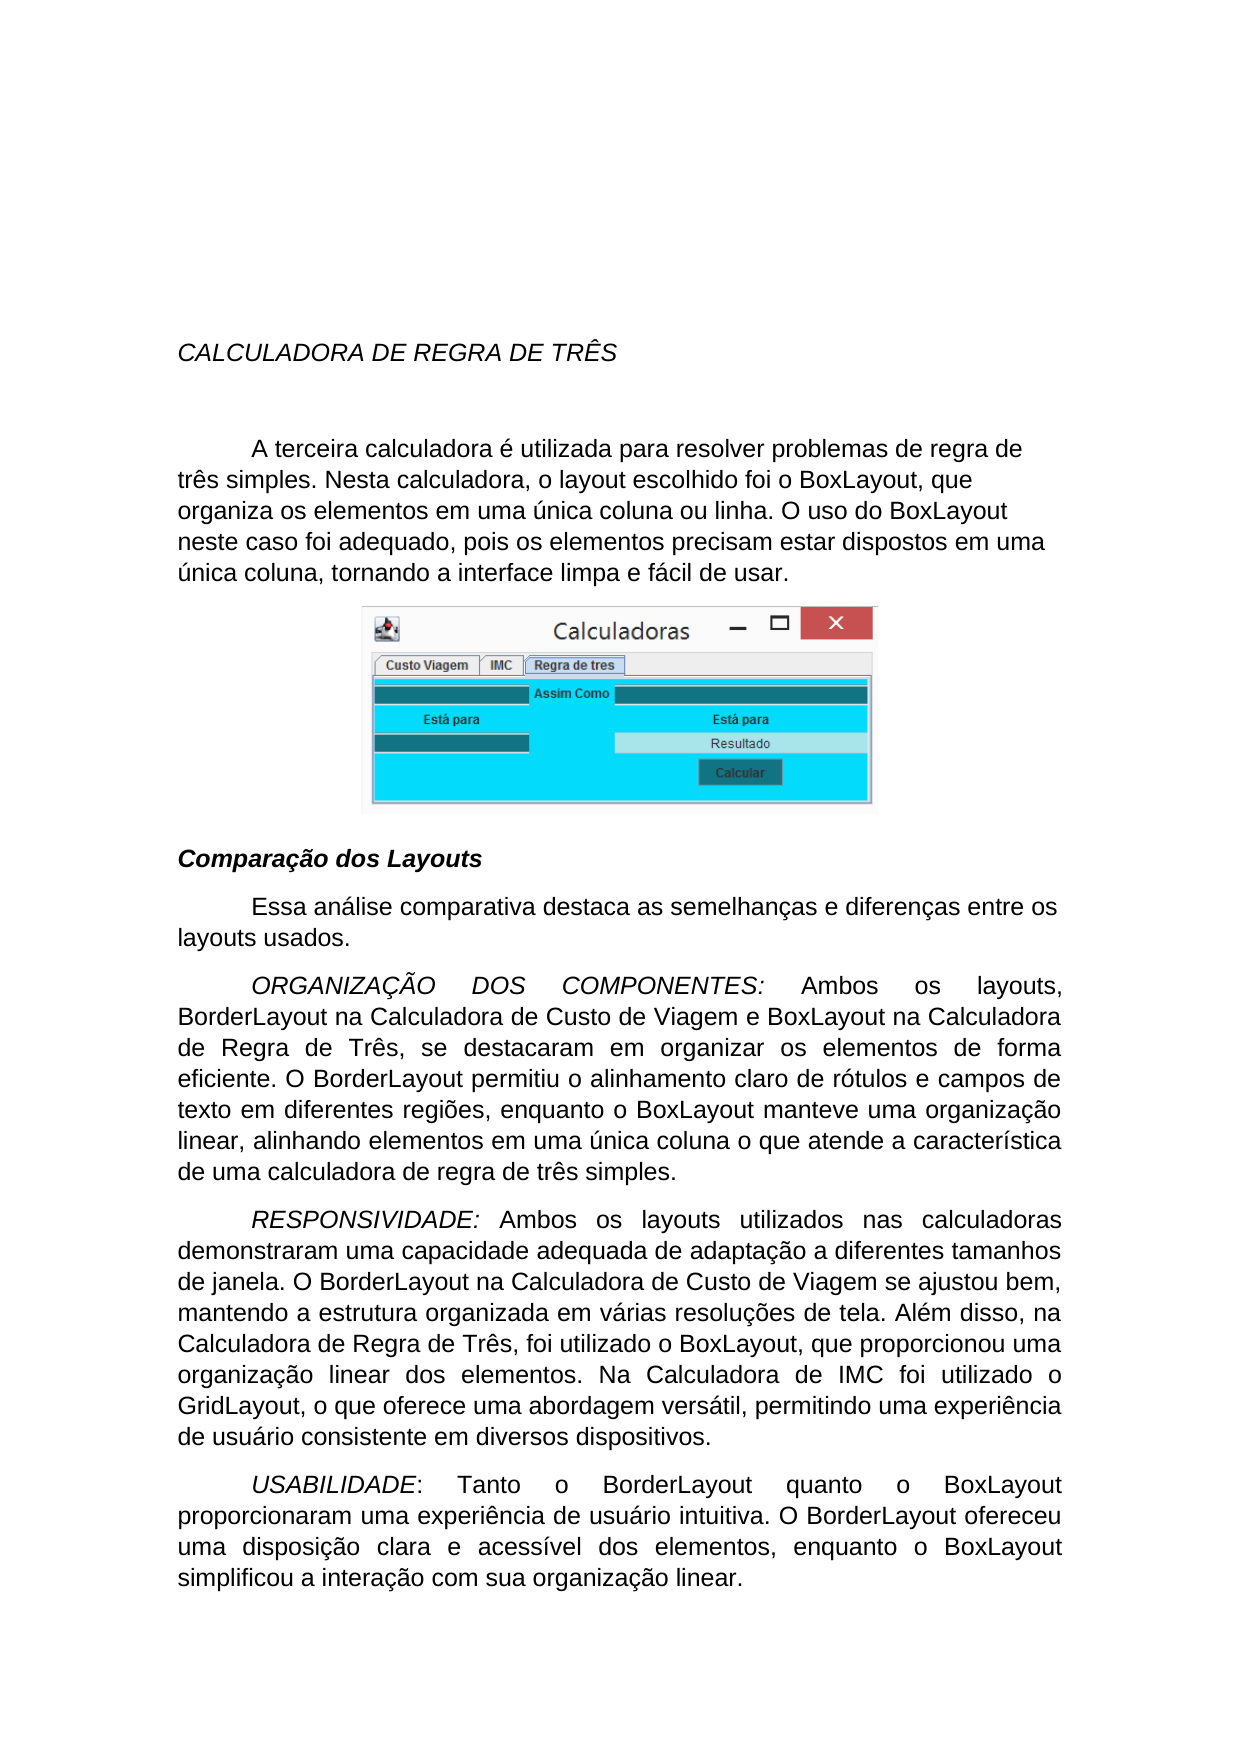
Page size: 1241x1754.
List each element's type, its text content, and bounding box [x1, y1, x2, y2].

picture [361, 606, 879, 814]
text A terceira calculadora é utilizada para resolver problemas de regra de três simples. Nesta calculadora, o layout escolhido foi o BoxLayout, que organiza os elementos em uma única coluna ou linha. O uso do BoxLayout neste caso foi adequado, pois os elementos precisam estar dispostos em uma única coluna, tornando a interface limpa e fácil de usar. [177, 434, 1063, 587]
text ORGANIZAÇÃO DOS COMPONENTES: Ambos os layouts, BorderLayout na Calculadora de Custo de Viagem e BoxLayout na Calculadora de Regra de Três, se destacaram em organizar os elementos de forma eficiente. O BorderLayout permitiu o alinhamento claro de rótulos e campos de texto em diferentes regiões, enquanto o BoxLayout manteve uma organização linear, alinhando elementos em uma única coluna o que atende a característica de uma calculadora de regra de três simples. [177, 971, 1063, 1186]
text USABILIDADE: Tanto o BorderLayout quanto o BoxLayout proporcionaram uma experiência de usuário intuitiva. O BorderLayout ofereceu uma disposição clara e acessível dos elementos, enquanto o BoxLayout simplificou a interação com sua organização linear. [177, 1470, 1063, 1592]
text CALCULADORA DE REGRA DE TRÊS [177, 338, 1063, 367]
text Essa análise comparativa destaca as semelhanças e diferenças entre os layouts usados. [177, 892, 1063, 952]
text Comparação dos Layouts [177, 844, 1063, 873]
text RESPONSIVIDADE: Ambos os layouts utilizados nas calculadoras demonstraram uma capacidade adequada de adaptação a diferentes tamanhos de janela. O BorderLayout na Calculadora de Custo de Viagem se ajustou bem, mantendo a estrutura organizada em várias resoluções de tela. Além disso, na Calculadora de Regra de Três, foi utilizado o BoxLayout, que proporcionou uma organização linear dos elementos. Na Calculadora de IMC foi utilizado o GridLayout, o que oferece uma abordagem versátil, permitindo uma experiência de usuário consistente em diversos dispositivos. [177, 1205, 1063, 1451]
